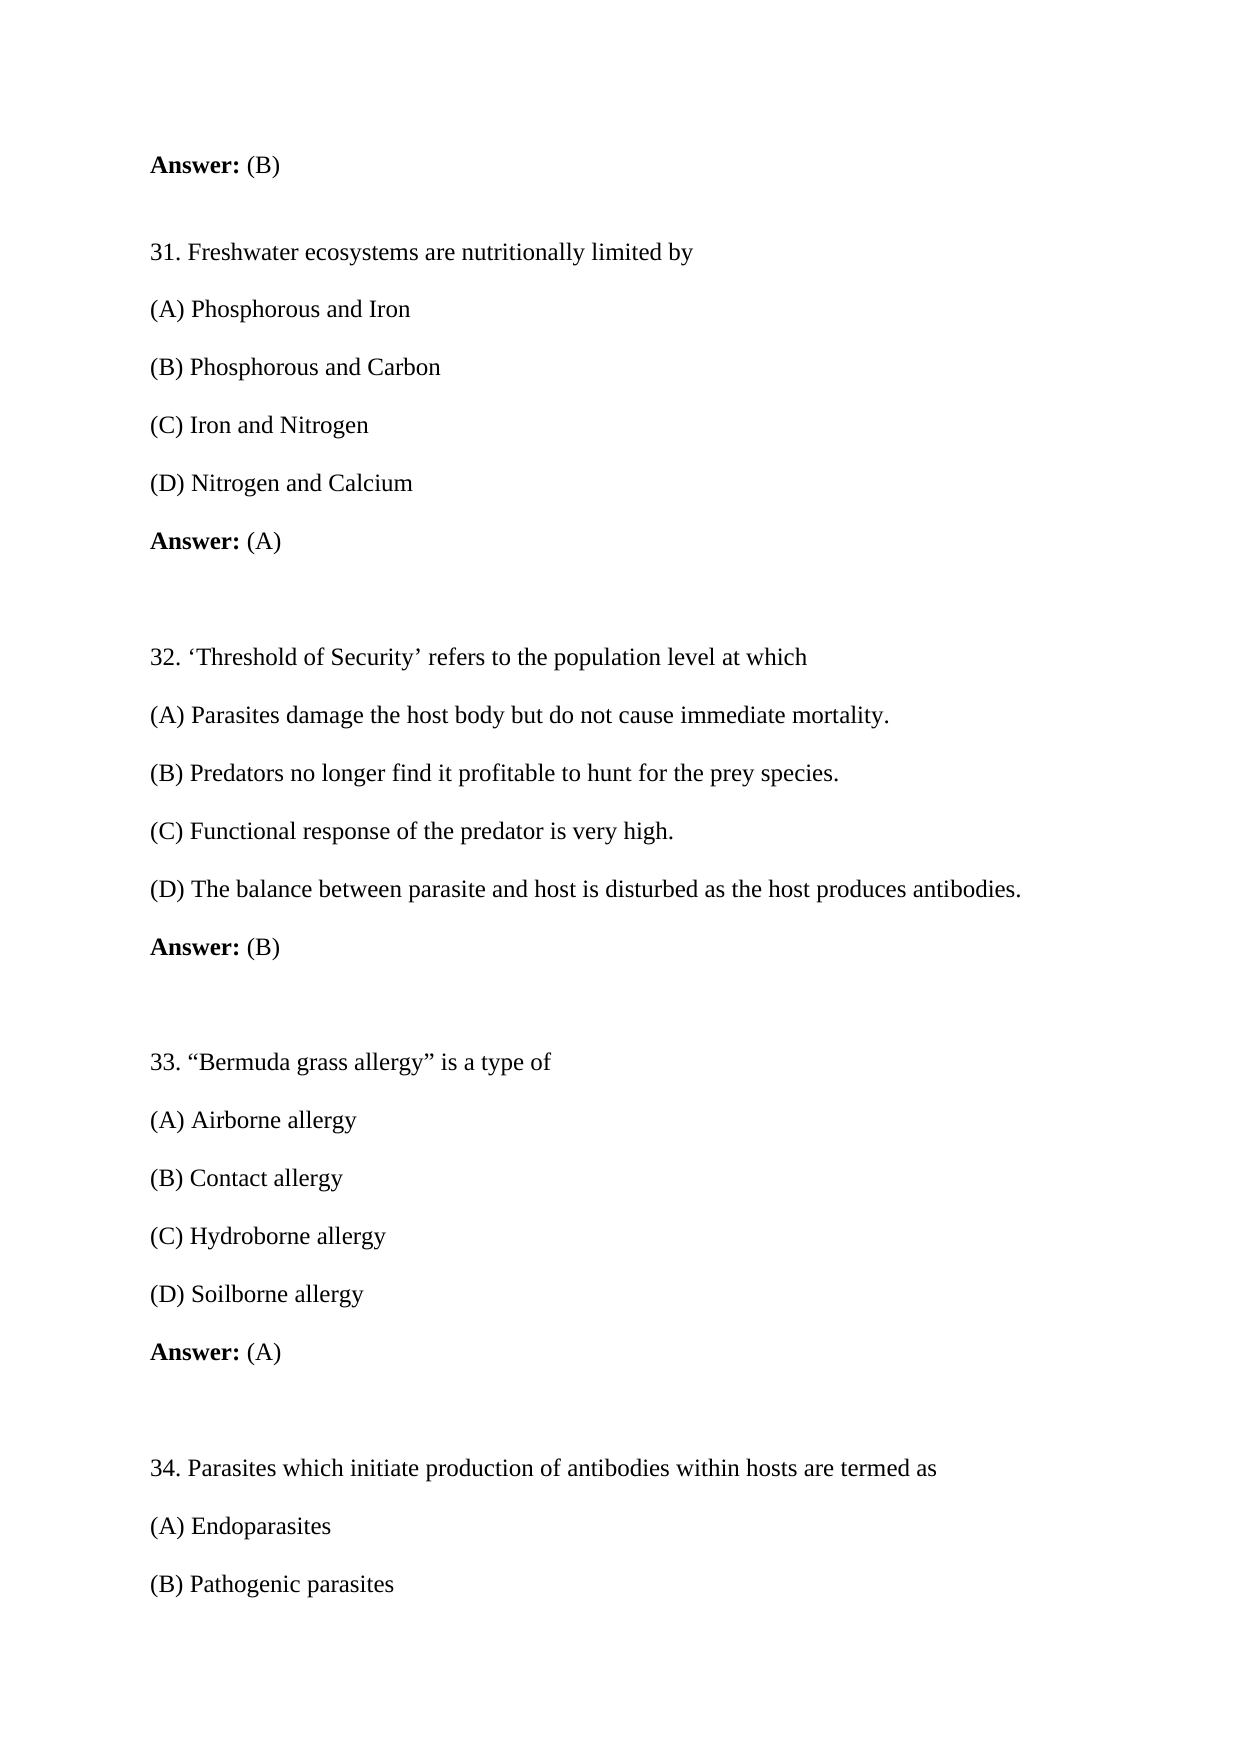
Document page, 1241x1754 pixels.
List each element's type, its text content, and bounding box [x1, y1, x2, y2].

text 33. “Bermuda grass allergy” is a type of [150, 1047, 1090, 1076]
text (D) Nitrogen and Calcium [150, 468, 1090, 497]
text (A) Endoparasites [150, 1511, 1090, 1539]
text (A) Parasites damage the host body but do not cause immediate mortality. [150, 700, 1090, 729]
text (C) Functional response of the predator is very high. [150, 816, 1090, 844]
text (B) Phosphorous and Carbon [150, 352, 1090, 381]
text 32. ‘Threshold of Security’ refers to the population level at which [150, 642, 1090, 671]
text (B) Pathogenic parasites [150, 1569, 1090, 1597]
text 34. Parasites which initiate production of antibodies within hosts are termed as [150, 1453, 1090, 1482]
text Answer: (B) [150, 932, 1090, 960]
text Answer: (B) [150, 150, 1090, 179]
text (A) Phosphorous and Iron [150, 294, 1090, 323]
text 31. Freshwater ecosystems are nutritionally limited by [150, 208, 1090, 265]
text (C) Hydroborne allergy [150, 1221, 1090, 1250]
text Answer: (A) [150, 1337, 1090, 1366]
text (B) Contact allergy [150, 1163, 1090, 1192]
text (C) Iron and Nitrogen [150, 410, 1090, 439]
text (A) Airborne allergy [150, 1105, 1090, 1134]
text (D) Soilborne allergy [150, 1279, 1090, 1308]
text (B) Predators no longer find it profitable to hunt for the prey species. [150, 758, 1090, 787]
text Answer: (A) [150, 526, 1090, 555]
text (D) The balance between parasite and host is disturbed as the host produces antibodies. [150, 874, 1090, 902]
